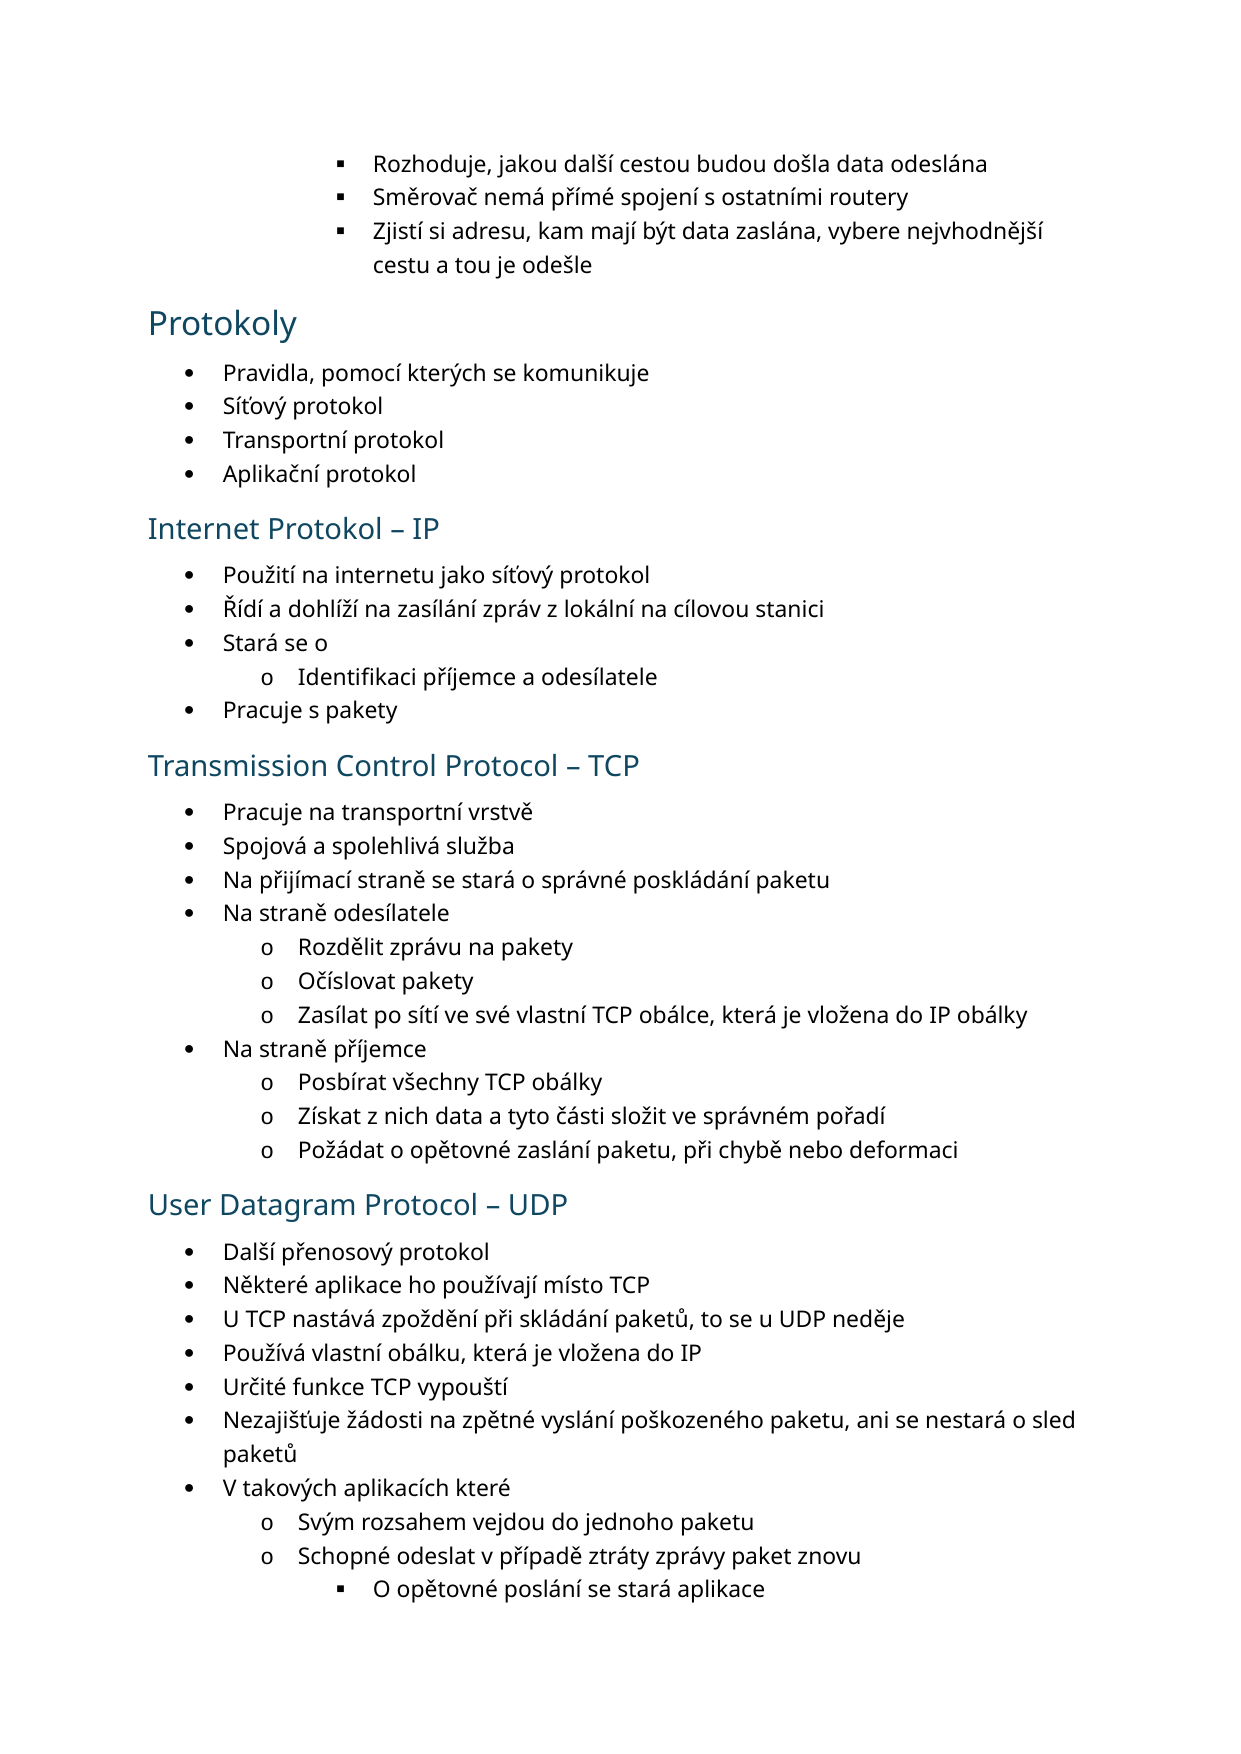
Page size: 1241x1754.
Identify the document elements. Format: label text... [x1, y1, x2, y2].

list Rozdělit zprávu na pakety [260, 931, 1093, 962]
list Rozhoduje, jakou další cestou budou došla data odeslána [335, 148, 1093, 179]
list Zjistí si adresu, kam mají být data zaslána, vybere nejvhodnější cestu a tou je odešle [335, 215, 1093, 280]
list Řídí a dohlíží na zasílání zpráv z lokální na cílovou stanici [185, 593, 1093, 624]
list Schopné odeslat v případě ztráty zprávy paket znovu [260, 1539, 1093, 1571]
list Určité funkce TCP vypouští [185, 1371, 1093, 1402]
list Pracuje na transportní vrstvě [185, 796, 1093, 827]
list Na straně příjemce [185, 1033, 1093, 1064]
list Použití na internetu jako síťový protokol [185, 559, 1093, 591]
list Na přijímací straně se stará o správné poskládání paketu [185, 863, 1093, 895]
list Transportní protokol [185, 424, 1093, 455]
list Aplikační protokol [185, 458, 1093, 489]
list Některé aplikace ho používají místo TCP [185, 1269, 1093, 1301]
list U TCP nastává zpoždění při skládání paketů, to se u UDP neděje [185, 1303, 1093, 1334]
list Nezajišťuje žádosti na zpětné vyslání poškozeného paketu, ani se nestará o sled paketů [185, 1404, 1093, 1469]
list Síťový protokol [185, 390, 1093, 422]
subtitle Internet Protokol – IP [148, 508, 1093, 548]
list Zasílat po sítí ve své vlastní TCP obálce, která je vložena do IP obálky [260, 999, 1093, 1030]
subtitle User Datagram Protocol – UDP [148, 1184, 1093, 1224]
list Požádat o opětovné zaslání paketu, při chybě nebo deformaci [260, 1134, 1093, 1165]
list Identifikaci příjemce a odesílatele [260, 661, 1093, 692]
list Svým rozsahem vejdou do jednoho paketu [260, 1506, 1093, 1537]
list Další přenosový protokol [185, 1236, 1093, 1267]
list Posbírat všechny TCP obálky [260, 1066, 1093, 1098]
list Směrovač nemá přímé spojení s ostatními routery [335, 181, 1093, 213]
subtitle Protokoly [148, 299, 1093, 345]
list Spojová a spolehlivá služba [185, 830, 1093, 861]
subtitle Transmission Control Protocol – TCP [148, 745, 1093, 784]
list Získat z nich data a tyto části složit ve správném pořadí [260, 1100, 1093, 1132]
list Pracuje s pakety [185, 694, 1093, 726]
list Na straně odesílatele [185, 897, 1093, 928]
list V takových aplikacích které [185, 1472, 1093, 1503]
list Používá vlastní obálku, která je vložena do IP [185, 1337, 1093, 1368]
list Očíslovat pakety [260, 965, 1093, 996]
list O opětovné poslání se stará aplikace [335, 1573, 1093, 1605]
list Pravidla, pomocí kterých se komunikuje [185, 357, 1093, 388]
list Stará se o [185, 627, 1093, 658]
